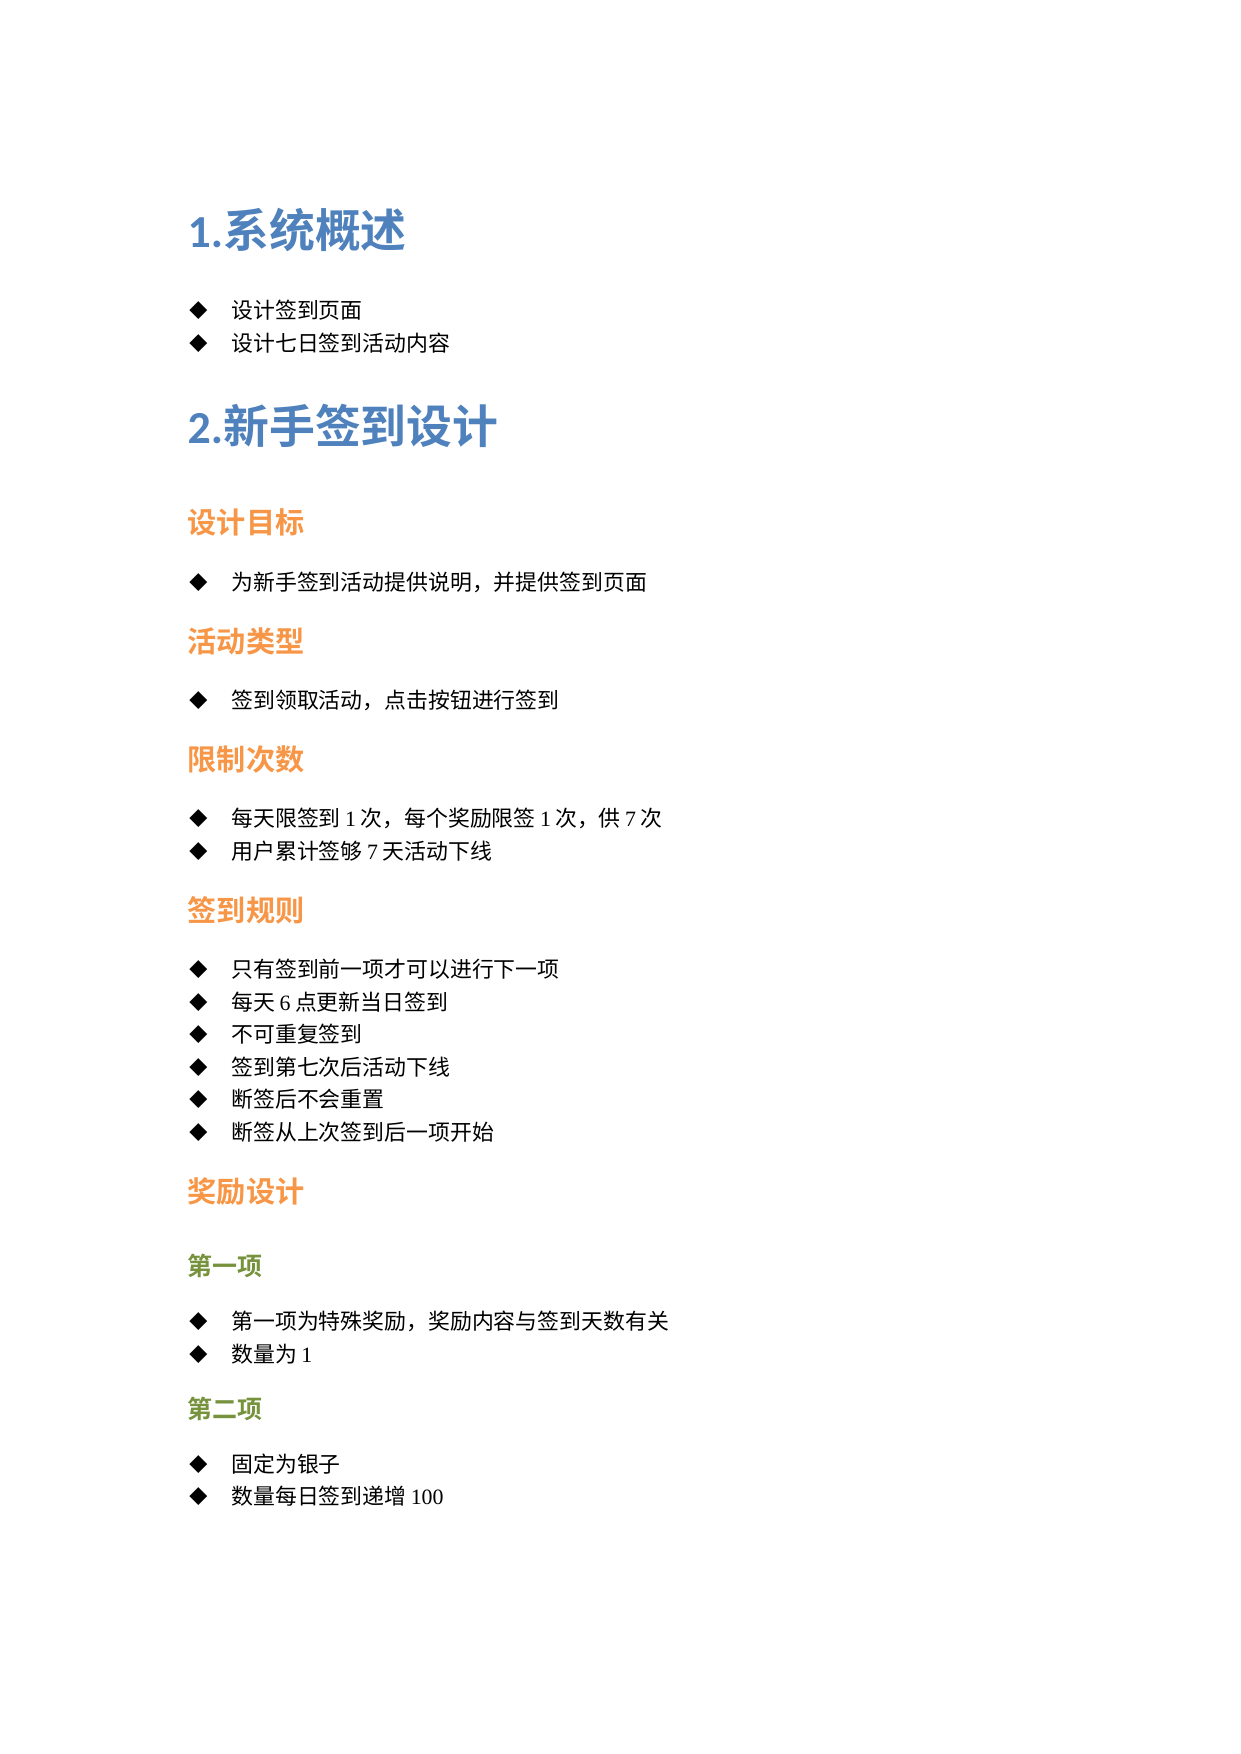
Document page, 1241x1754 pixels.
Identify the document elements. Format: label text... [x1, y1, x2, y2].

list 每天6点更新当日签到 [187, 984, 1031, 1017]
list 第一项为特殊奖励，奖励内容与签到天数有关 [187, 1304, 1031, 1336]
subtitle 2.新手签到设计 [187, 374, 1053, 472]
list 为新手签到活动提供说明，并提供签到页面 [187, 564, 1031, 597]
list 不可重复签到 [187, 1017, 1031, 1049]
list 签到领取活动，点击按钮进行签到 [187, 682, 1031, 715]
list 签到第七次后活动下线 [187, 1049, 1031, 1082]
list 设计签到页面 [187, 293, 1053, 325]
list 断签从上次签到后一项开始 [187, 1114, 1031, 1147]
list 固定为银子 [187, 1446, 1031, 1479]
list 每天限签到1次，每个奖励限签1次，供7次 [187, 801, 1031, 833]
subtitle 限制次数 [187, 725, 1053, 790]
list 用户累计签够7天活动下线 [187, 833, 1031, 866]
subtitle 1.系统概述 [187, 179, 1053, 276]
subtitle 第一项 [187, 1232, 1053, 1297]
subtitle 活动类型 [187, 607, 1053, 672]
list 数量每日签到递增100 [187, 1479, 1031, 1511]
subtitle 第二项 [187, 1375, 1053, 1440]
subtitle 签到规则 [187, 876, 1053, 941]
subtitle 奖励设计 [187, 1157, 1053, 1222]
list 断签后不会重置 [187, 1082, 1031, 1114]
list 数量为1 [187, 1336, 1031, 1369]
list 设计七日签到活动内容 [187, 325, 1053, 358]
subtitle 设计目标 [187, 489, 1053, 554]
list 只有签到前一项才可以进行下一项 [187, 952, 1031, 984]
